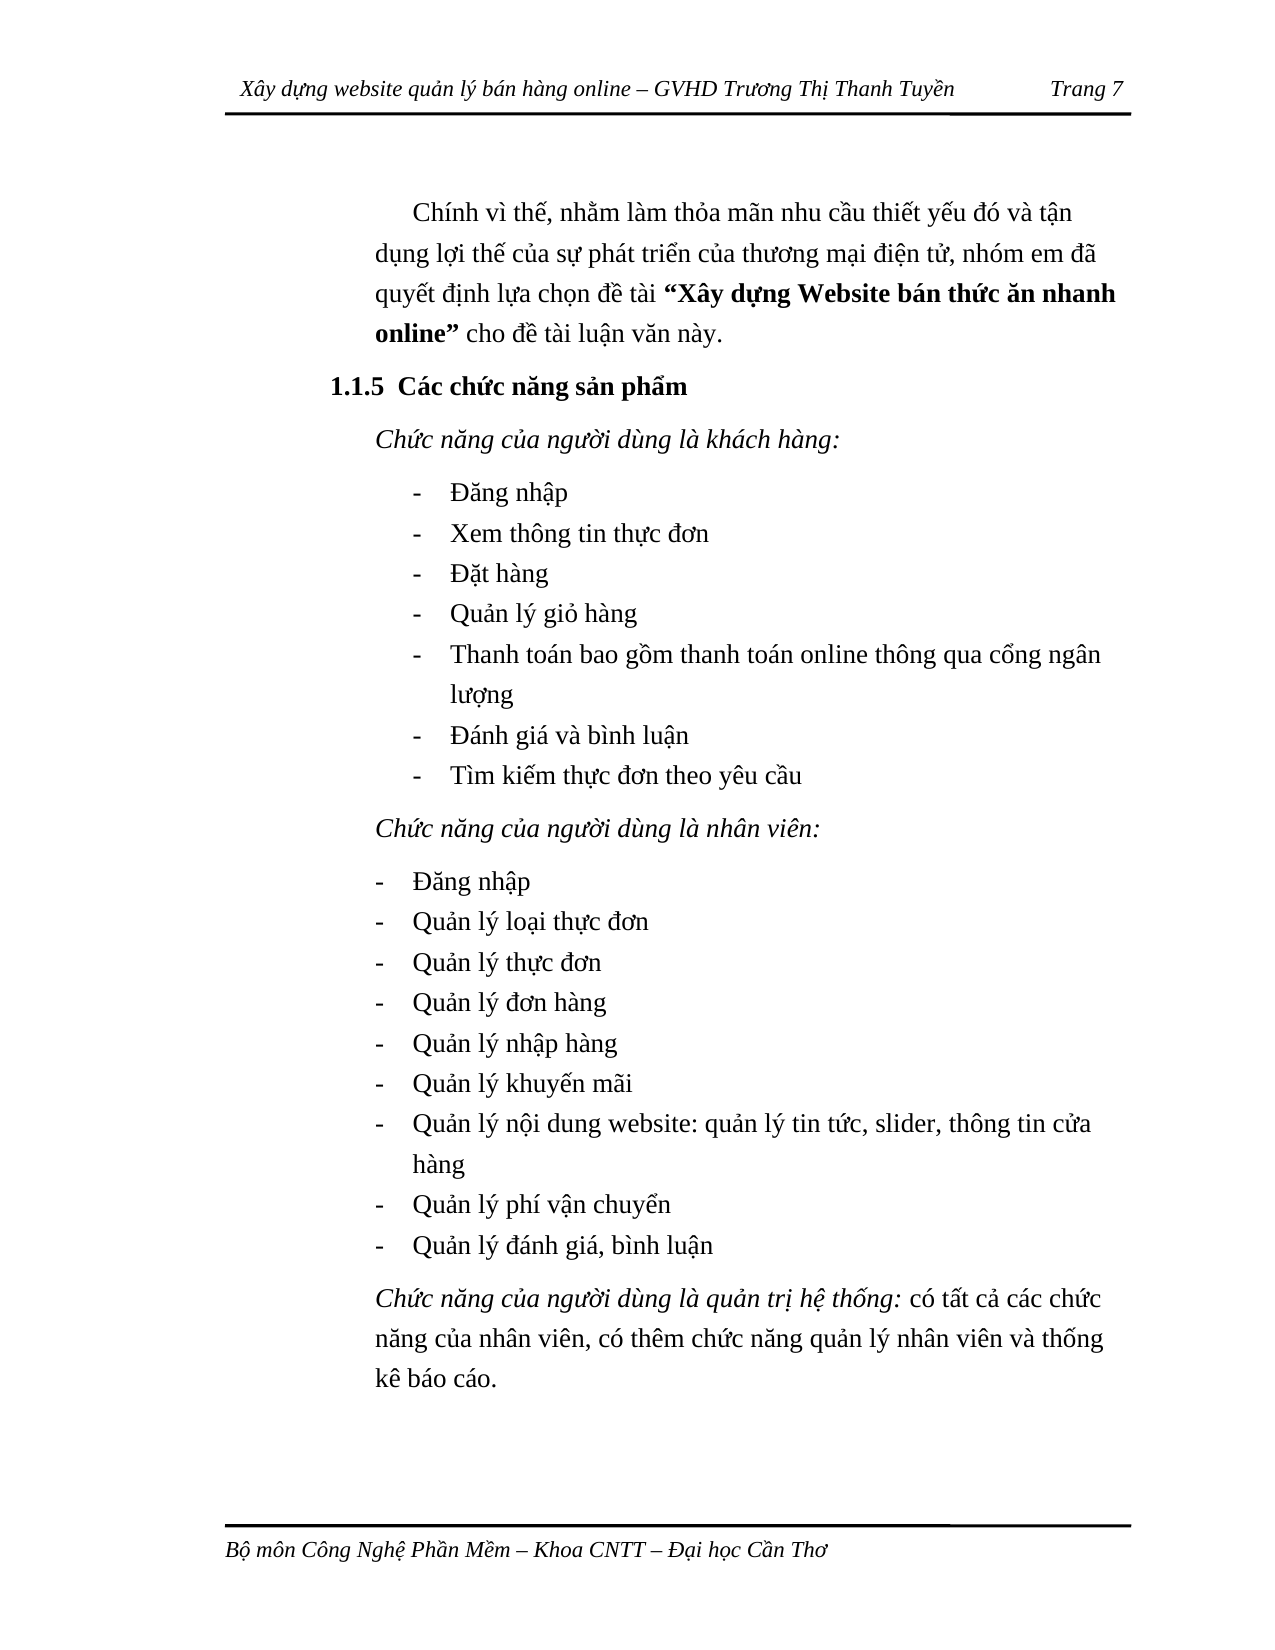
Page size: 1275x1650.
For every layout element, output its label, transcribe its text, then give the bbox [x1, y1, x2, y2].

list Quản lý khuyến mãi [375, 1067, 1125, 1098]
list Quản lý loại thực đơn [375, 906, 1125, 937]
text Chức năng của người dùng là quản trị hệ thống: có tất cả các chức năng của nhân viên, có thêm chức năng quản lý nhân viên và thống kê báo cáo. [375, 1282, 1125, 1394]
list Quản lý đánh giá, bình luận [375, 1229, 1125, 1260]
list Xem thông tin thực đơn [412, 517, 1125, 548]
list Quản lý phí vận chuyển [375, 1188, 1125, 1219]
list Quản lý thực đơn [375, 946, 1125, 977]
text Chức năng của người dùng là khách hàng: [337, 423, 1125, 454]
list Quản lý nội dung website: quản lý tin tức, slider, thông tin cửa hàng [375, 1108, 1125, 1179]
text Chính vì thế, nhằm làm thỏa mãn nhu cầu thiết yếu đó và tận dụng lợi thế của sự phát triển của thương mại điện tử, nhóm em đã quyết định lựa chọn đề tài “Xây dựng Website bán thức ăn nhanh online” cho đề tài luận văn này. [375, 196, 1125, 349]
list Quản lý giỏ hàng [412, 598, 1125, 629]
list Tìm kiếm thực đơn theo yêu cầu [412, 759, 1125, 790]
text Chức năng của người dùng là nhân viên: [337, 812, 1125, 843]
list Quản lý nhập hàng [375, 1027, 1125, 1058]
list Thanh toán bao gồm thanh toán online thông qua cổng ngân lượng [412, 638, 1125, 709]
subtitle Các chức năng sản phẩm [330, 371, 1125, 402]
list Đăng nhập [375, 865, 1125, 896]
list Đánh giá và bình luận [412, 719, 1125, 750]
list Quản lý đơn hàng [375, 986, 1125, 1017]
list Đăng nhập [412, 476, 1125, 507]
list Đặt hàng [412, 557, 1125, 588]
